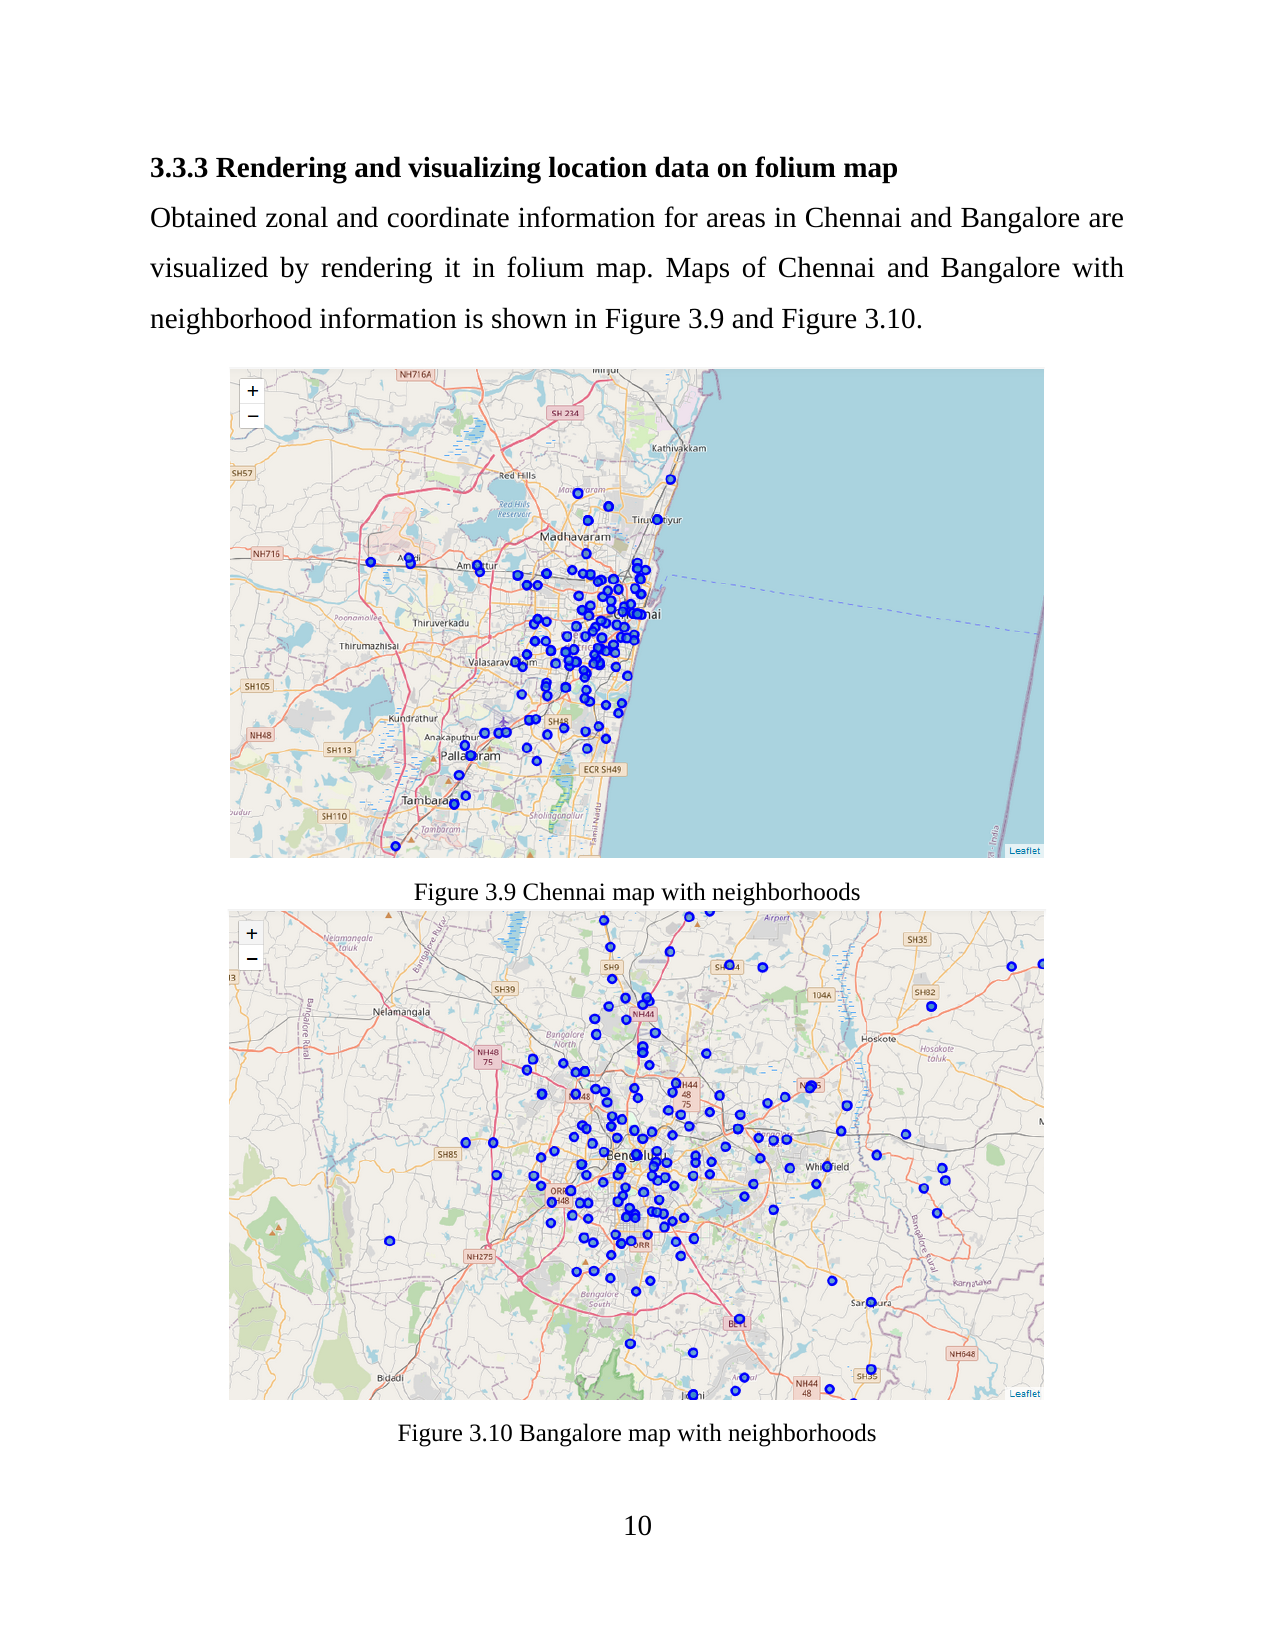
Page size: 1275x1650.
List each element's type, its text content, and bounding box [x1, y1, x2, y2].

subtitle Rendering and visualizing location data on folium map [150, 150, 1125, 183]
picture [229, 367, 1045, 860]
text Obtained zonal and coordinate information for areas in Chennai and Bangalore are visualized by rendering it in folium map. Maps of Chennai and Bangalore with neighborhood information is shown in Figure 3.9 and Figure 3.10. [150, 200, 1125, 334]
table_header Figure 3.9 Chennai map with neighborhoods [150, 368, 1124, 910]
picture [227, 909, 1047, 1401]
table_cell Figure 3.10 Bangalore map with neighborhoods [150, 910, 1124, 1461]
